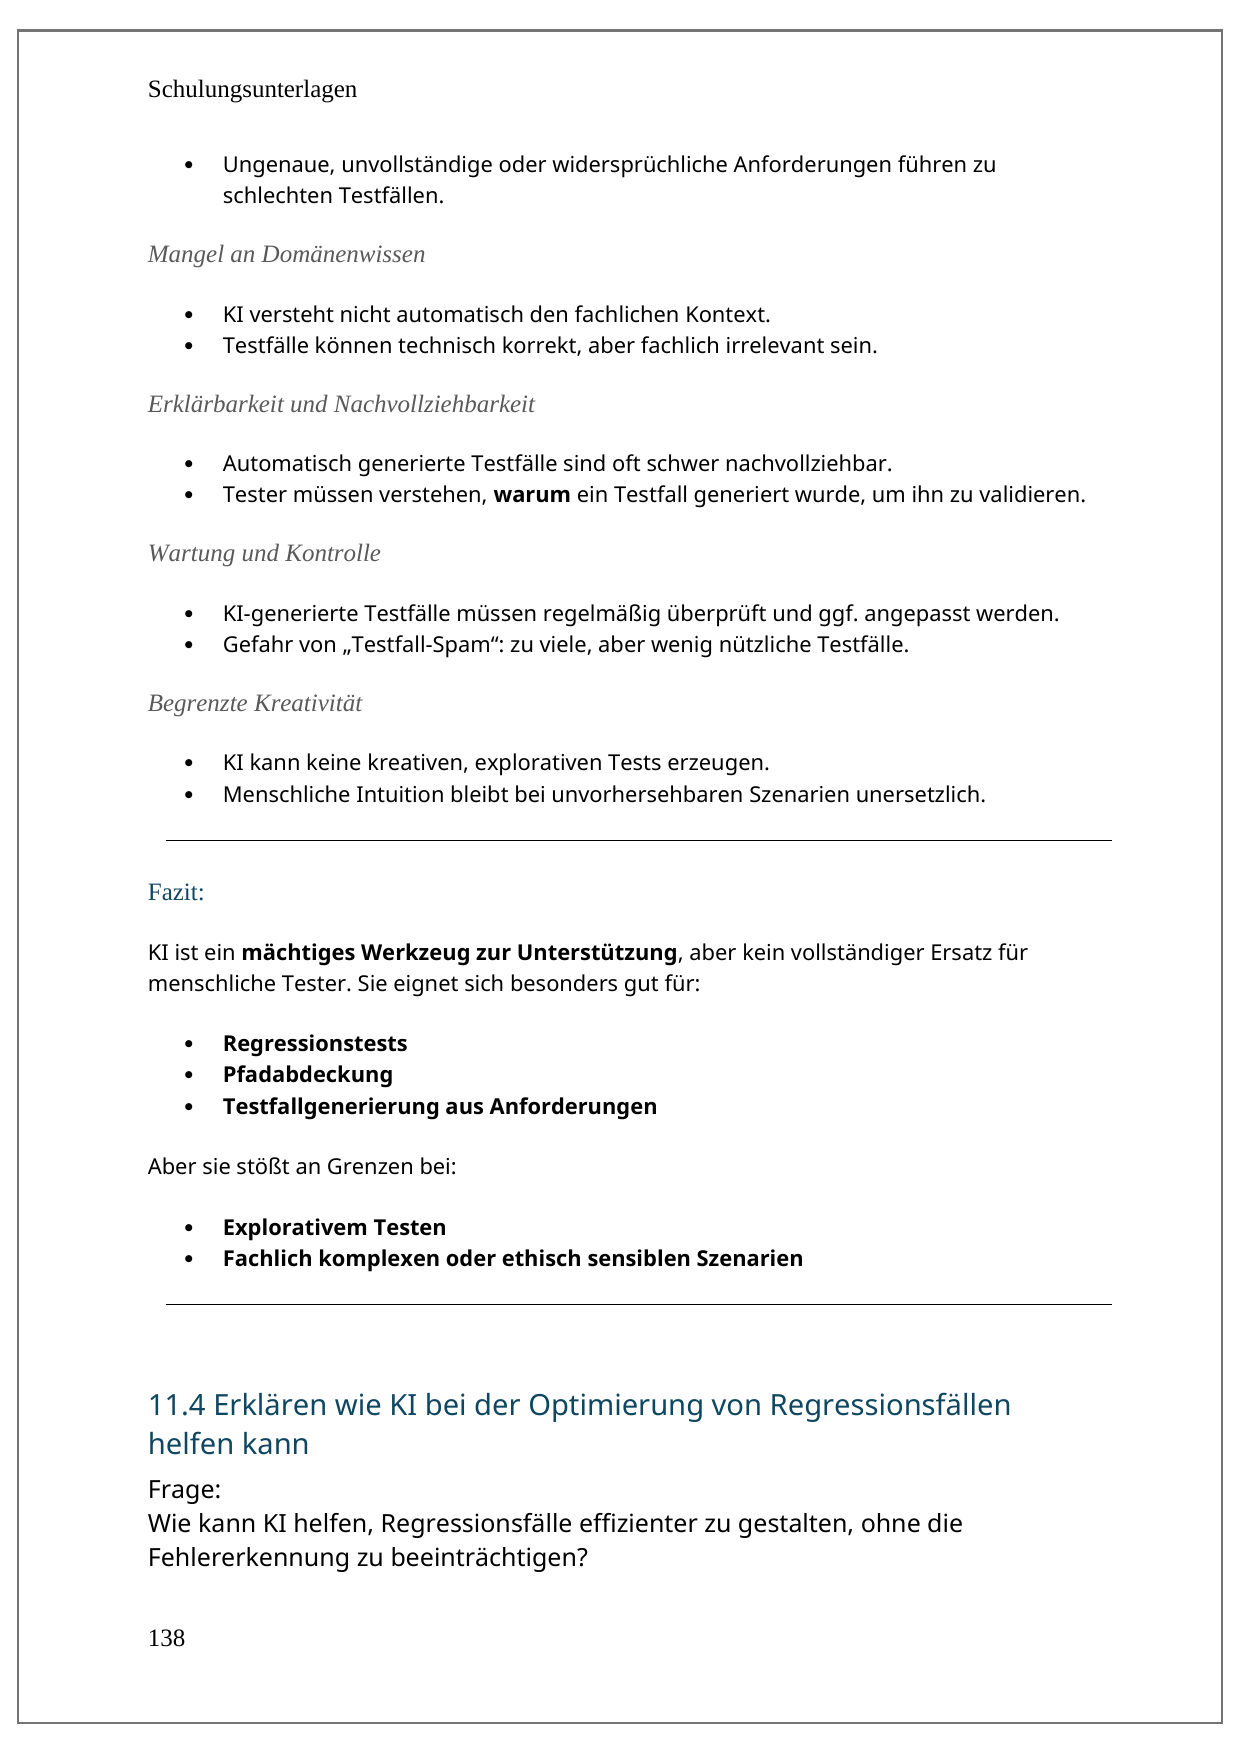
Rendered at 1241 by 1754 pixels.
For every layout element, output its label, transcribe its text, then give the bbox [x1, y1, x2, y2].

list Tester müssen verstehen, warum ein Testfall generiert wurde, um ihn zu validieren. [185, 478, 1093, 509]
subtitle Wartung und Kontrolle [148, 538, 1093, 567]
list Pfadabdeckung [185, 1058, 1093, 1089]
list KI-generierte Testfälle müssen regelmäßig überprüft und ggf. angepasst werden. [185, 596, 1093, 628]
list Gefahr von „Testfall-Spam“: zu viele, aber wenig nützliche Testfälle. [185, 628, 1093, 659]
subtitle Begrenzte Kreativität [148, 688, 1093, 717]
text KI ist ein mächtiges Werkzeug zur Unterstützung, aber kein vollständiger Ersatz für menschliche Tester. Sie eignet sich besonders gut für: [148, 935, 1093, 998]
subtitle 11.4 Erklären wie KI bei der Optimierung von Regressionsfällen helfen kann [148, 1384, 1093, 1463]
list Regressionstests [185, 1027, 1093, 1058]
list Testfälle können technisch korrekt, aber fachlich irrelevant sein. [185, 328, 1093, 360]
text Aber sie stößt an Grenzen bei: [148, 1150, 1093, 1181]
list Automatisch generierte Testfälle sind oft schwer nachvollziehbar. [185, 447, 1093, 478]
list KI kann keine kreativen, explorativen Tests erzeugen. [185, 746, 1093, 777]
list Menschliche Intuition bleibt bei unvorhersehbaren Szenarien unersetzlich. [185, 777, 1093, 808]
text Wie kann KI helfen, Regressionsfälle effizienter zu gestalten, ohne die Fehlererkennung zu beeinträchtigen? [148, 1506, 1093, 1574]
list Explorativem Testen [185, 1210, 1093, 1241]
subtitle Erklärbarkeit und Nachvollziehbarkeit [148, 389, 1093, 418]
list KI versteht nicht automatisch den fachlichen Kontext. [185, 297, 1093, 328]
text Frage: [148, 1471, 1093, 1506]
list Fachlich komplexen oder ethisch sensiblen Szenarien [185, 1241, 1093, 1273]
subtitle Mangel an Domänenwissen [148, 239, 1093, 268]
subtitle Fazit: [148, 877, 1093, 906]
list Ungenaue, unvollständige oder widersprüchliche Anforderungen führen zu schlechten Testfällen. [185, 148, 1093, 210]
list Testfallgenerierung aus Anforderungen [185, 1089, 1093, 1121]
